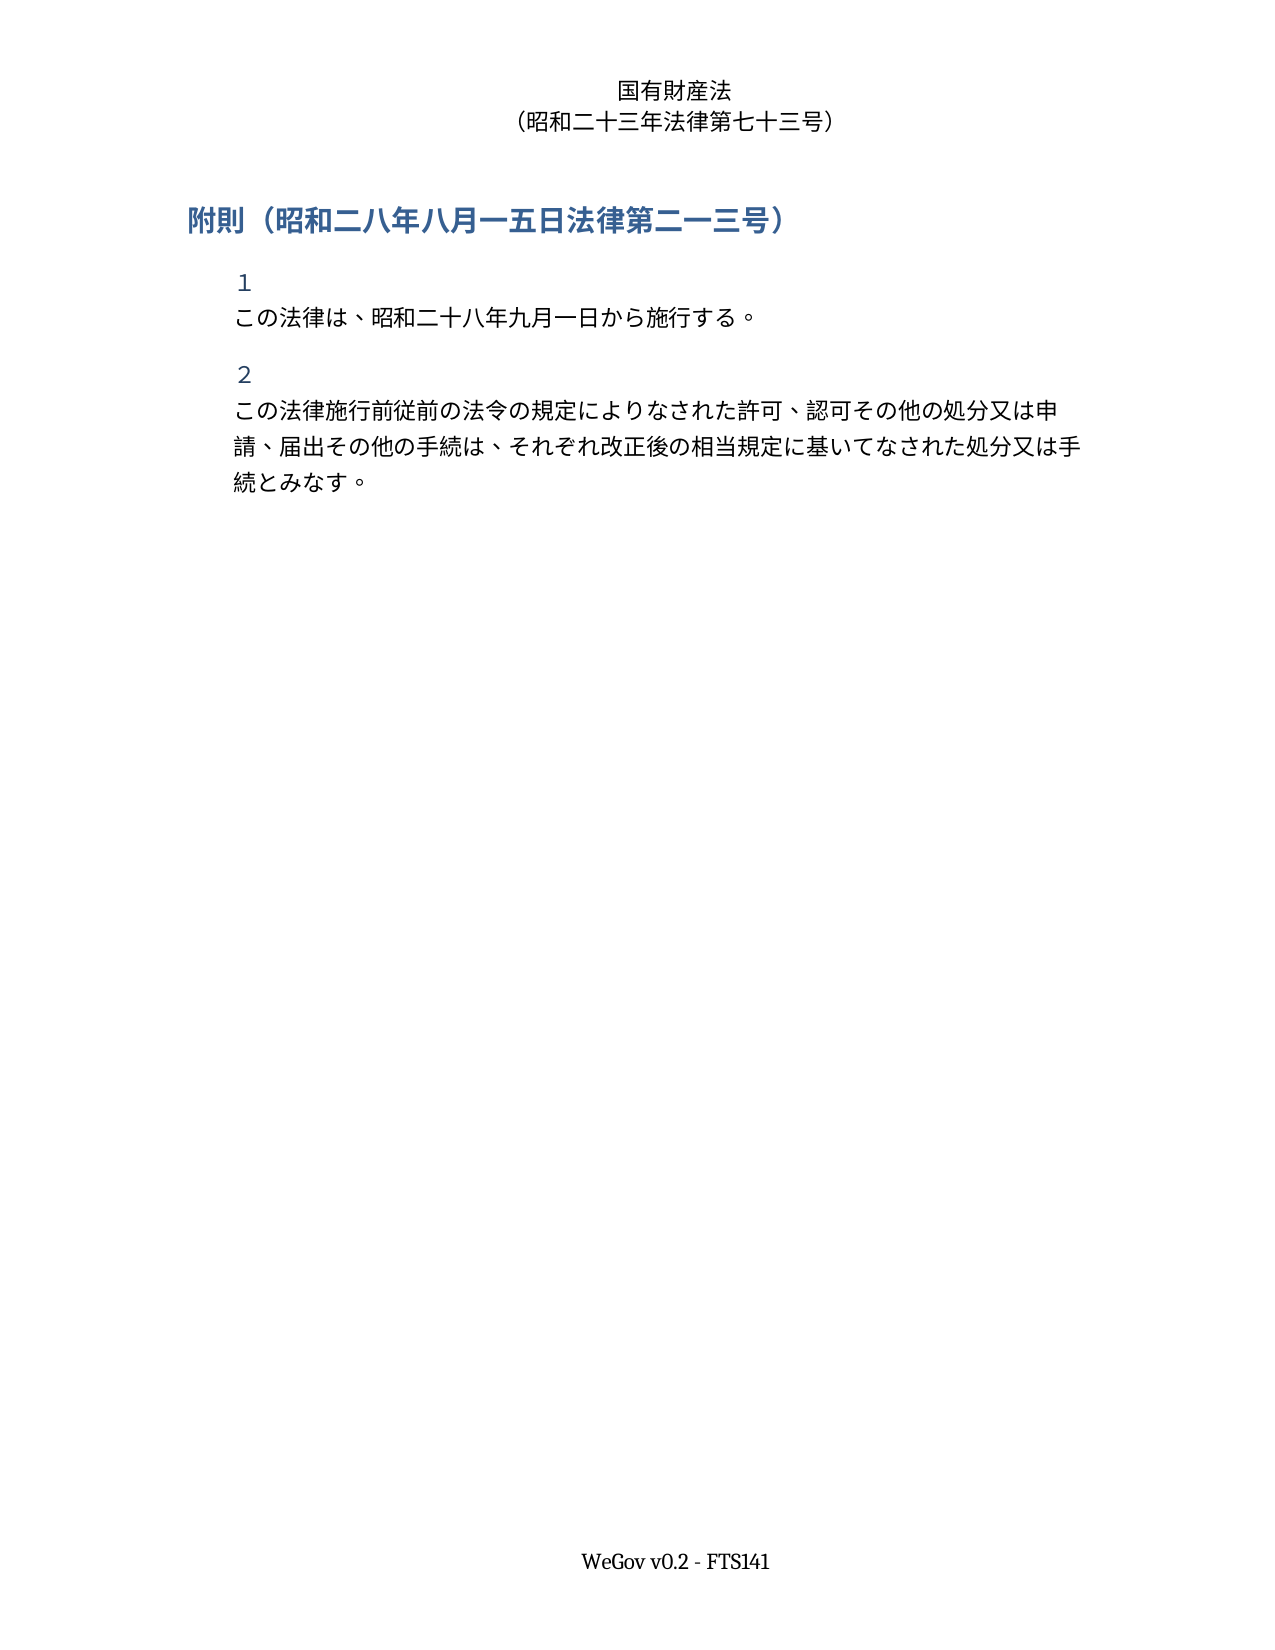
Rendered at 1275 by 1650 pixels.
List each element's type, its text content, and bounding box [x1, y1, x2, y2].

text この法律施行前従前の法令の規定によりなされた許可、認可その他の処分又は申請、届出その他の手続は、それぞれ改正後の相当規定に基いてなされた処分又は手続とみなす。 [233, 395, 1087, 498]
subtitle 附則（昭和二八年八月一五日法律第二一三号） [187, 200, 1087, 240]
text この法律は、昭和二十八年九月一日から施行する。 [233, 302, 1087, 334]
subtitle ２ [233, 359, 1087, 390]
subtitle １ [233, 266, 1087, 298]
